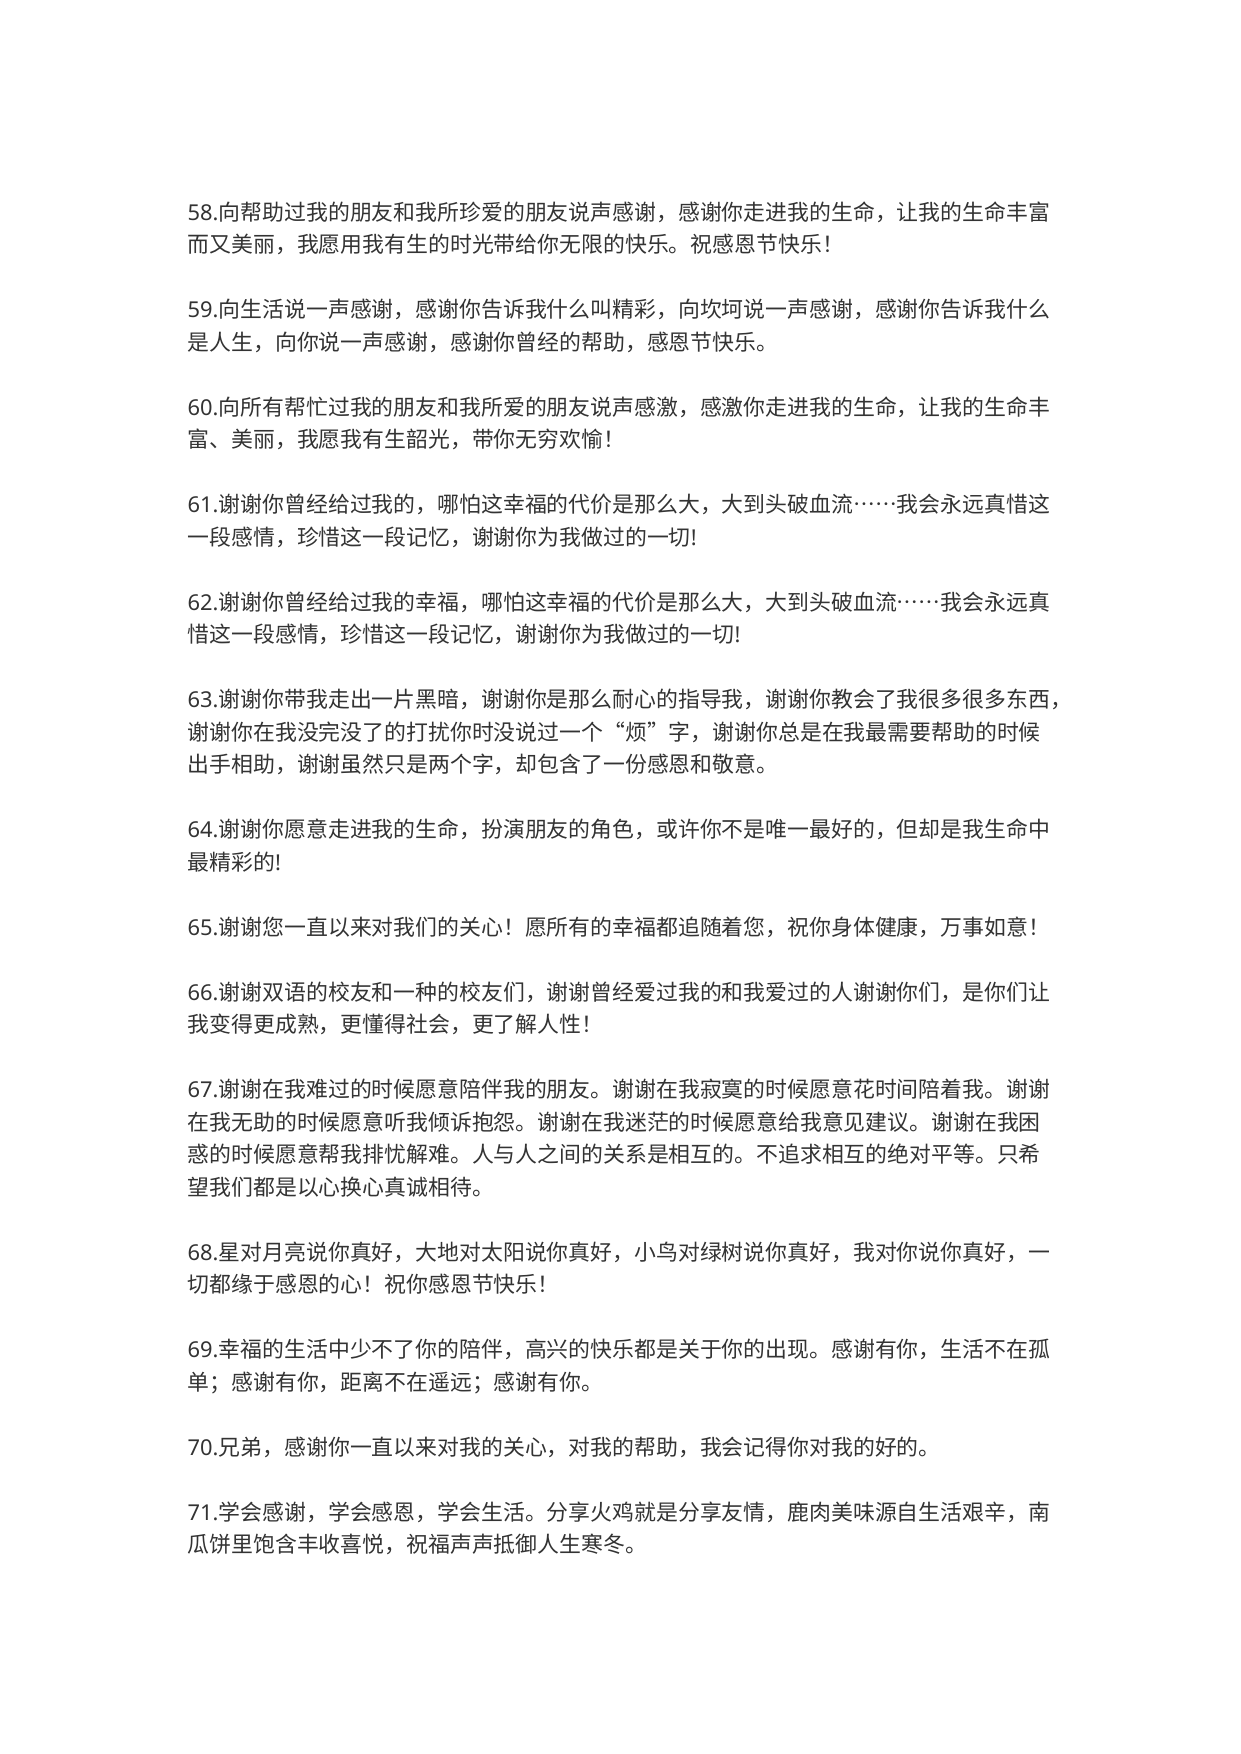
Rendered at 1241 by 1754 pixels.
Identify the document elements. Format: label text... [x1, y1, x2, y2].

text 70.兄弟，感谢你一直以来对我的关心，对我的帮助，我会记得你对我的好的。 [187, 1429, 1053, 1462]
text 60.向所有帮忙过我的朋友和我所爱的朋友说声感激，感激你走进我的生命，让我的生命丰富、美丽，我愿我有生韶光，带你无穷欢愉！ [187, 389, 1053, 454]
text 63.谢谢你带我走出一片黑暗，谢谢你是那么耐心的指导我，谢谢你教会了我很多很多东西，谢谢你在我没完没了的打扰你时没说过一个“烦”字，谢谢你总是在我最需要帮助的时候出手相助，谢谢虽然只是两个字，却包含了一份感恩和敬意。 [187, 682, 1053, 779]
text 65.谢谢您一直以来对我们的关心！愿所有的幸福都追随着您，祝你身体健康，万事如意！ [187, 909, 1053, 942]
text 71.学会感谢，学会感恩，学会生活。分享火鸡就是分享友情，鹿肉美味源自生活艰辛，南瓜饼里饱含丰收喜悦，祝福声声抵御人生寒冬。 [187, 1494, 1053, 1559]
text 67.谢谢在我难过的时候愿意陪伴我的朋友。谢谢在我寂寞的时候愿意花时间陪着我。谢谢在我无助的时候愿意听我倾诉抱怨。谢谢在我迷茫的时候愿意给我意见建议。谢谢在我困惑的时候愿意帮我排忧解难。人与人之间的关系是相互的。不追求相互的绝对平等。只希望我们都是以心换心真诚相待。 [187, 1072, 1053, 1202]
text 61.谢谢你曾经给过我的，哪怕这幸福的代价是那么大，大到头破血流……我会永远真惜这一段感情，珍惜这一段记忆，谢谢你为我做过的一切! [187, 487, 1053, 552]
text 59.向生活说一声感谢，感谢你告诉我什么叫精彩，向坎坷说一声感谢，感谢你告诉我什么是人生，向你说一声感谢，感谢你曾经的帮助，感恩节快乐。 [187, 292, 1053, 357]
text 62.谢谢你曾经给过我的幸福，哪怕这幸福的代价是那么大，大到头破血流……我会永远真惜这一段感情，珍惜这一段记忆，谢谢你为我做过的一切! [187, 584, 1053, 649]
text 58.向帮助过我的朋友和我所珍爱的朋友说声感谢，感谢你走进我的生命，让我的生命丰富而又美丽，我愿用我有生的时光带给你无限的快乐。祝感恩节快乐！ [187, 194, 1053, 259]
text 66.谢谢双语的校友和一种的校友们，谢谢曾经爱过我的和我爱过的人谢谢你们，是你们让我变得更成熟，更懂得社会，更了解人性！ [187, 974, 1053, 1039]
text 69.幸福的生活中少不了你的陪伴，高兴的快乐都是关于你的出现。感谢有你，生活不在孤单；感谢有你，距离不在遥远；感谢有你。 [187, 1332, 1053, 1397]
text 64.谢谢你愿意走进我的生命，扮演朋友的角色，或许你不是唯一最好的，但却是我生命中最精彩的! [187, 812, 1053, 877]
text 68.星对月亮说你真好，大地对太阳说你真好，小鸟对绿树说你真好，我对你说你真好，一切都缘于感恩的心！祝你感恩节快乐！ [187, 1234, 1053, 1299]
